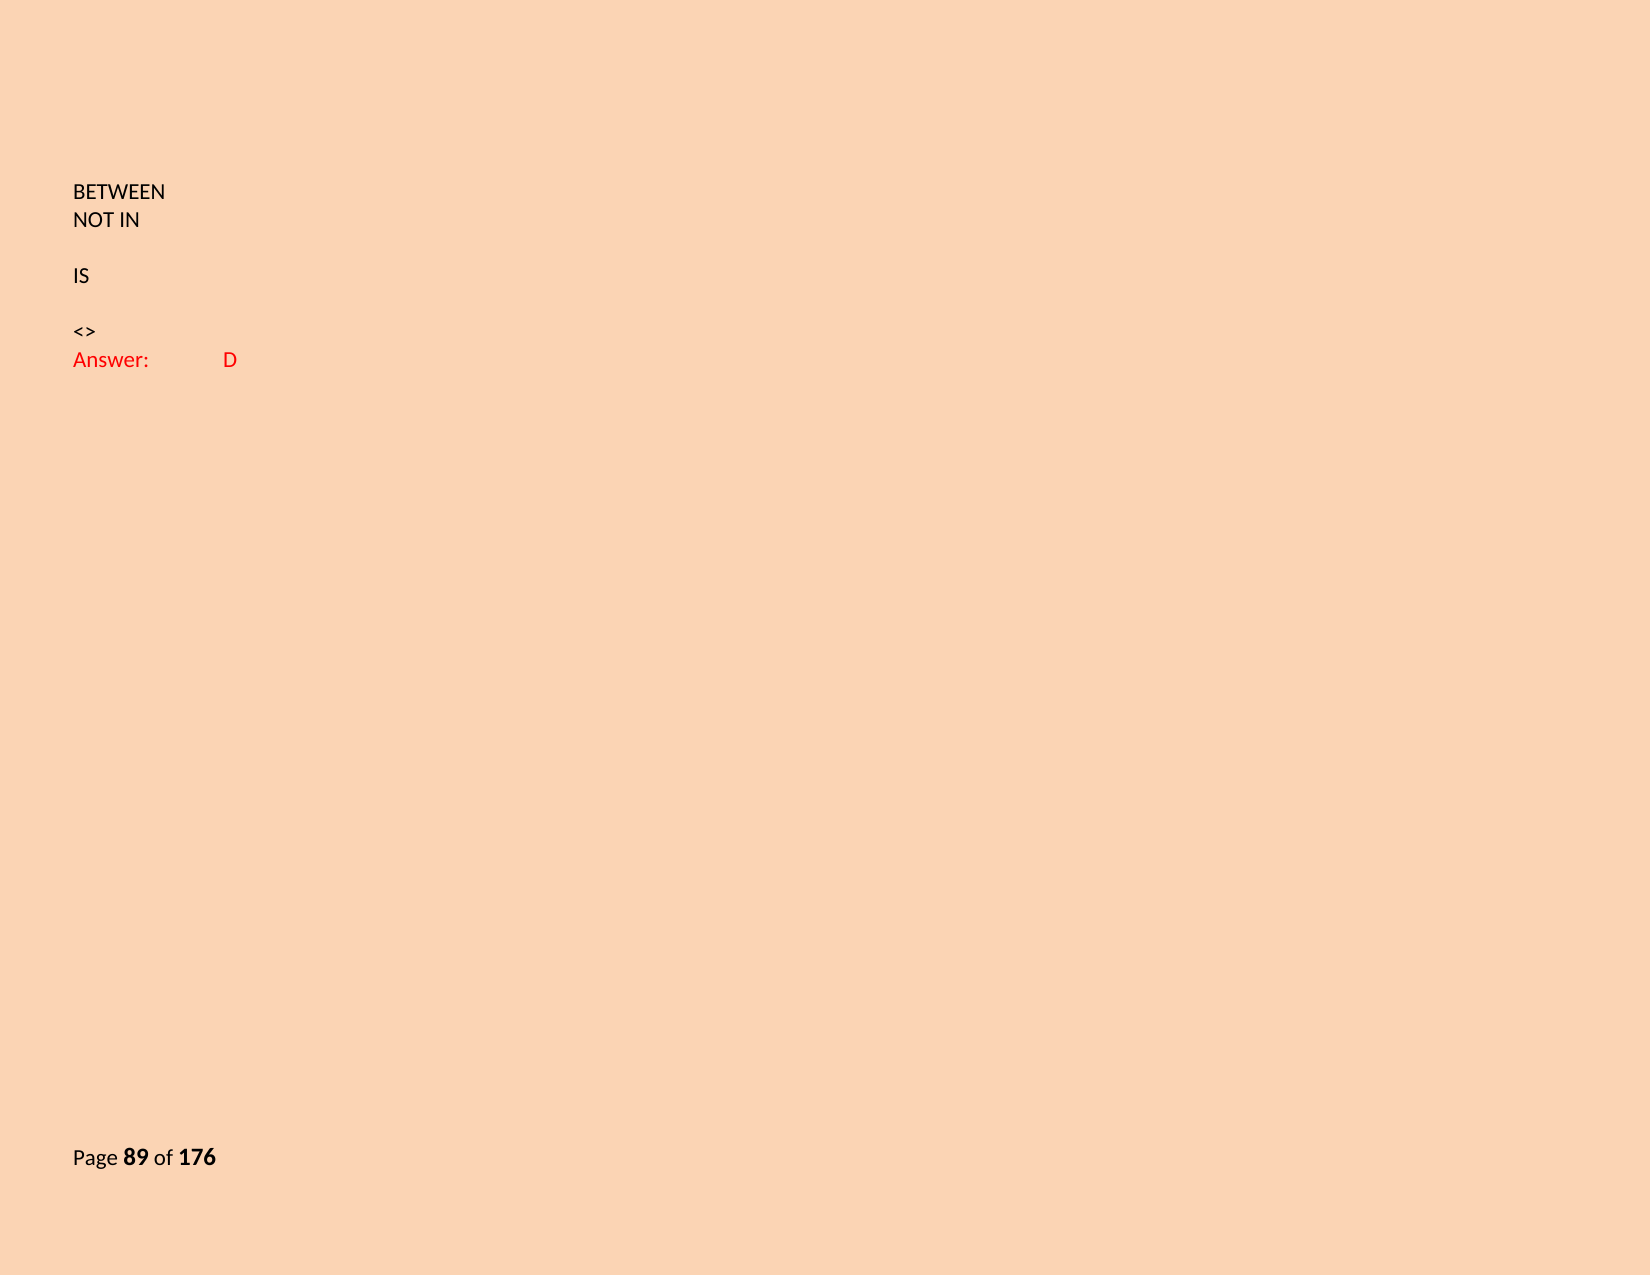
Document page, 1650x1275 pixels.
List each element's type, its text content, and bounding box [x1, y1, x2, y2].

text IS [73, 261, 1500, 289]
text Answer: D [73, 345, 1500, 373]
text NOT IN [73, 205, 1500, 233]
text BETWEEN [73, 177, 1500, 205]
text <> [73, 317, 1500, 345]
